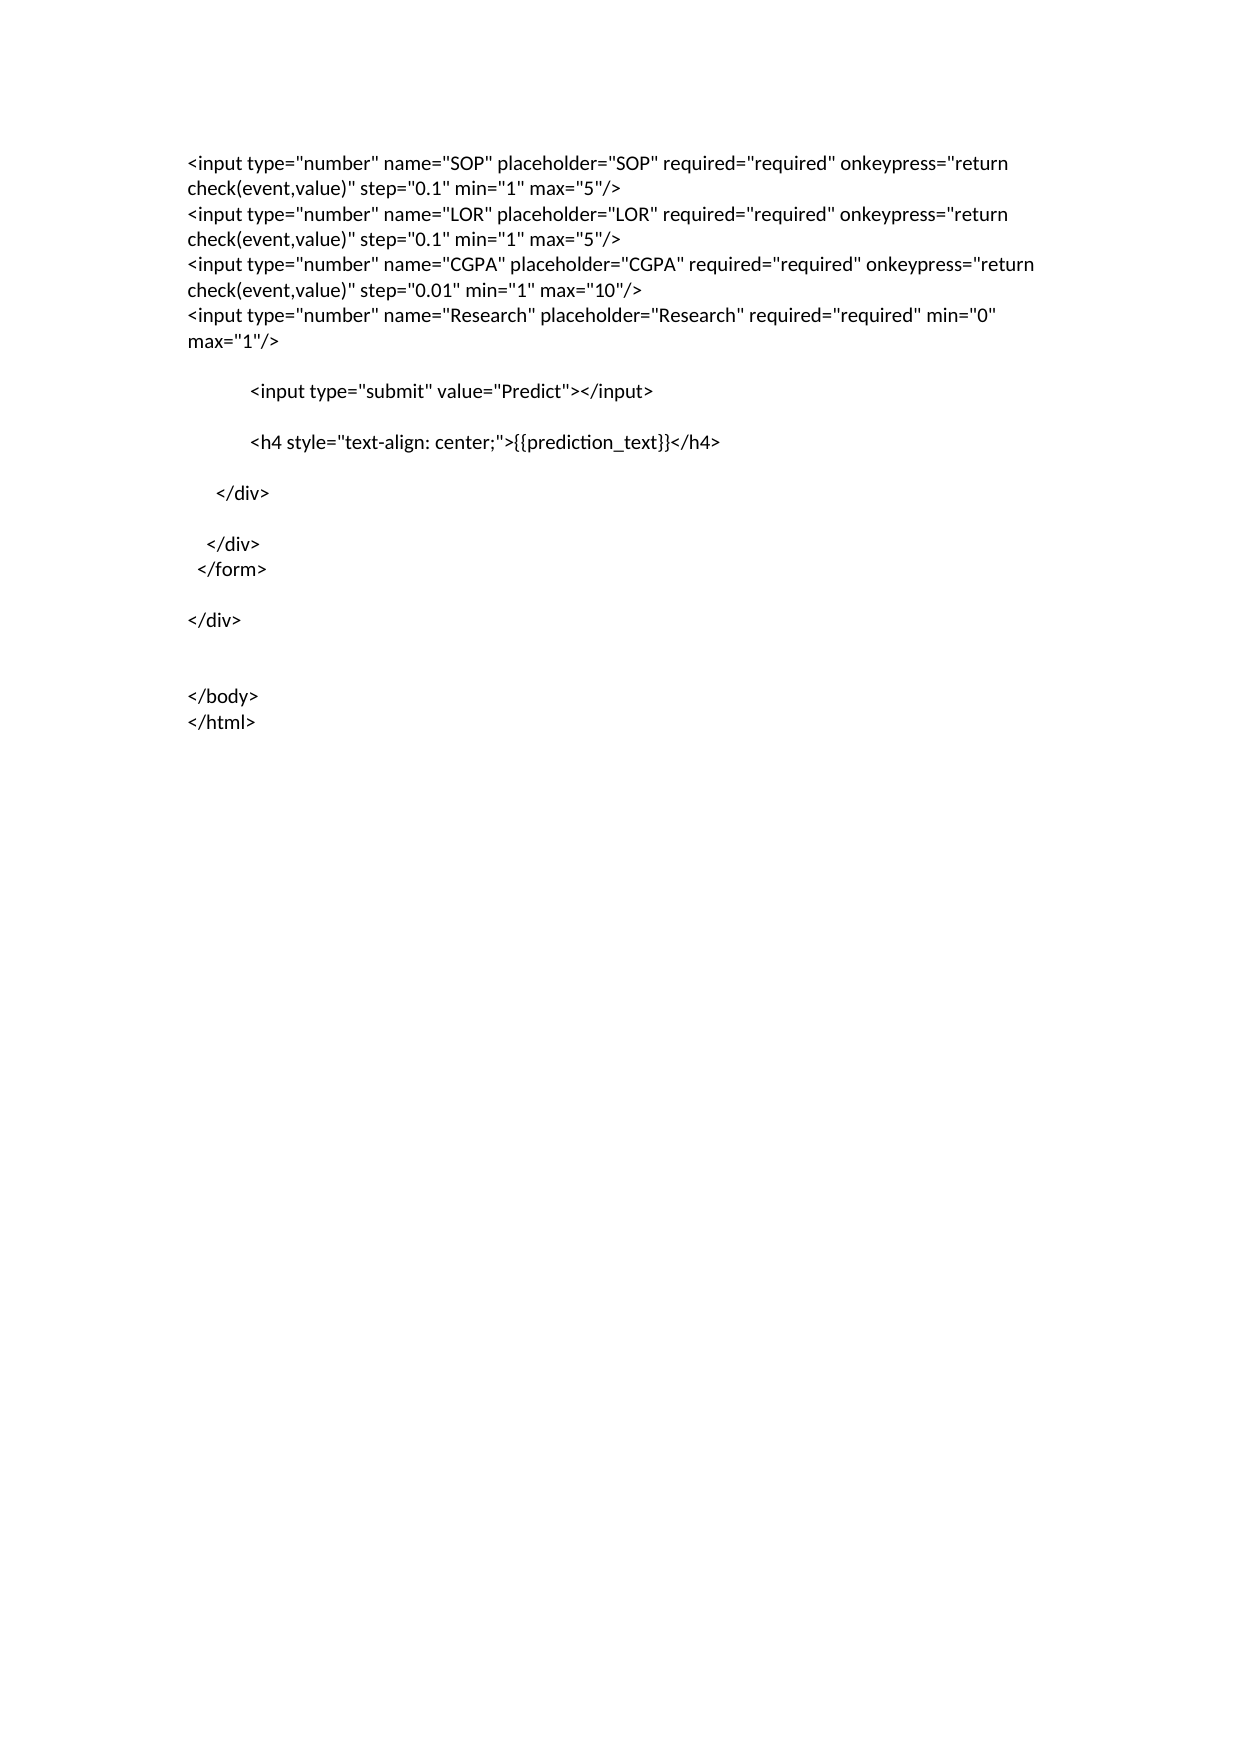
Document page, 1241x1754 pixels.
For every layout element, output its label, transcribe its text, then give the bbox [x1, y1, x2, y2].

text <input type="number" name="LOR" placeholder="LOR" required="required" onkeypress="return check(event,value)" step="0.1" min="1" max="5"/> [187, 201, 1053, 252]
text </form> [187, 557, 1053, 582]
text </div> [187, 480, 1053, 506]
text <h4 style="text-align: center;">{{prediction_text}}</h4> [187, 429, 1053, 455]
text <input type="submit" value="Predict"></input> [187, 379, 1053, 404]
text </div> [187, 531, 1053, 557]
text </body> [187, 684, 1053, 709]
text </div> [187, 607, 1053, 633]
text <input type="number" name="SOP" placeholder="SOP" required="required" onkeypress="return check(event,value)" step="0.1" min="1" max="5"/> [187, 150, 1053, 201]
text </html> [187, 709, 1053, 734]
text <input type="number" name="CGPA" placeholder="CGPA" required="required" onkeypress="return check(event,value)" step="0.01" min="1" max="10"/> [187, 252, 1053, 302]
text <input type="number" name="Research" placeholder="Research" required="required" min="0" max="1"/> [187, 302, 1053, 353]
